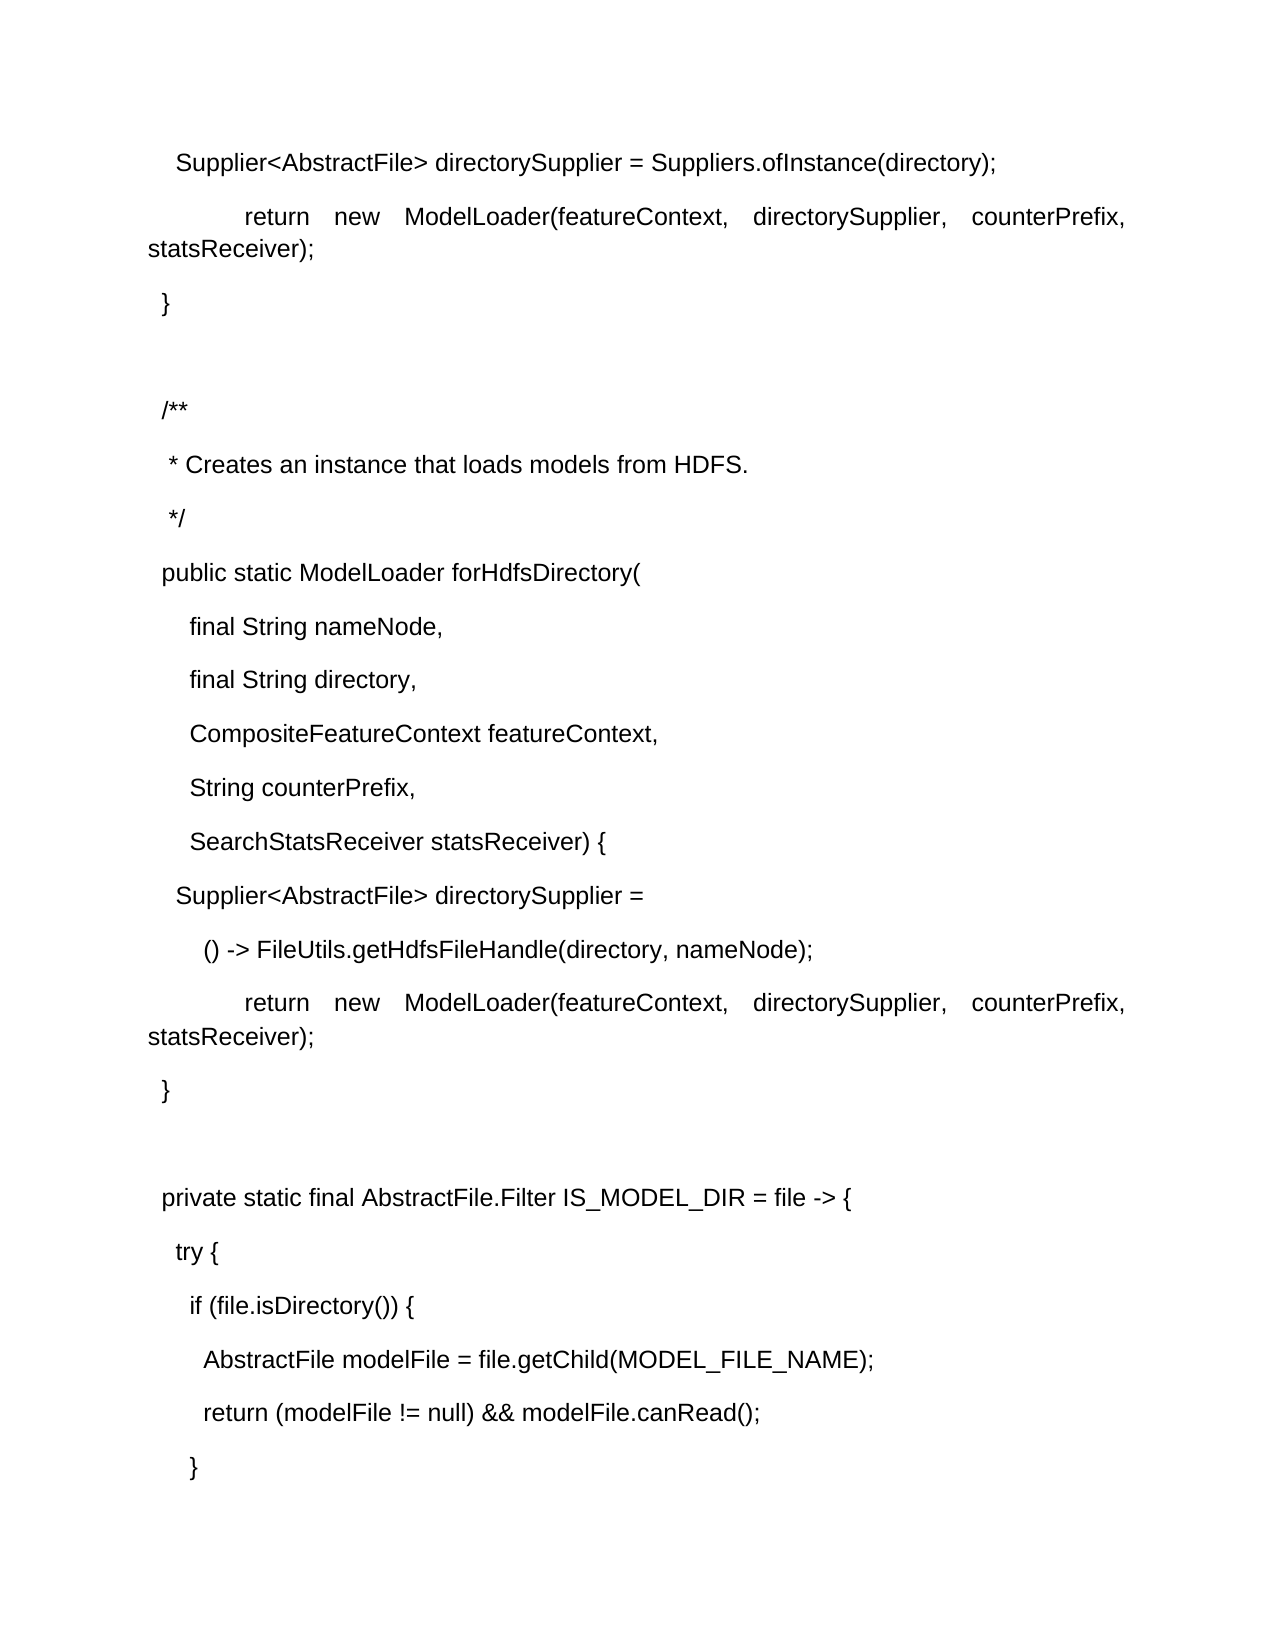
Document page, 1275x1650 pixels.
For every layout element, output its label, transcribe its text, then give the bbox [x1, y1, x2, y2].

text try { [148, 1237, 1127, 1266]
text final String directory, [148, 665, 1127, 694]
text * Creates an instance that loads models from HDFS. [148, 450, 1127, 479]
text () -> FileUtils.getHdfsFileHandle(directory, nameNode); [148, 934, 1127, 963]
text Supplier<AbstractFile> directorySupplier = [148, 881, 1127, 909]
text return new ModelLoader(featureContext, directorySupplier, counterPrefix, statsReceiver); [148, 988, 1127, 1050]
text Supplier<AbstractFile> directorySupplier = Suppliers.ofInstance(directory); [148, 148, 1127, 176]
text String counterPrefix, [148, 773, 1127, 802]
text if (file.isDirectory()) { [148, 1291, 1127, 1319]
text } [148, 288, 1127, 317]
text public static ModelLoader forHdfsDirectory( [148, 558, 1127, 586]
text final String nameNode, [148, 611, 1127, 640]
text } [148, 1452, 1127, 1481]
text return new ModelLoader(featureContext, directorySupplier, counterPrefix, statsReceiver); [148, 201, 1127, 263]
text SearchStatsReceiver statsReceiver) { [148, 827, 1127, 856]
text return (modelFile != null) && modelFile.canRead(); [148, 1398, 1127, 1427]
text AbstractFile modelFile = file.getChild(MODEL_FILE_NAME); [148, 1344, 1127, 1373]
text } [148, 1075, 1127, 1104]
text */ [148, 504, 1127, 532]
text /** [148, 396, 1127, 425]
text CompositeFeatureContext featureContext, [148, 719, 1127, 748]
text private static final AbstractFile.Filter IS_MODEL_DIR = file -> { [148, 1183, 1127, 1212]
